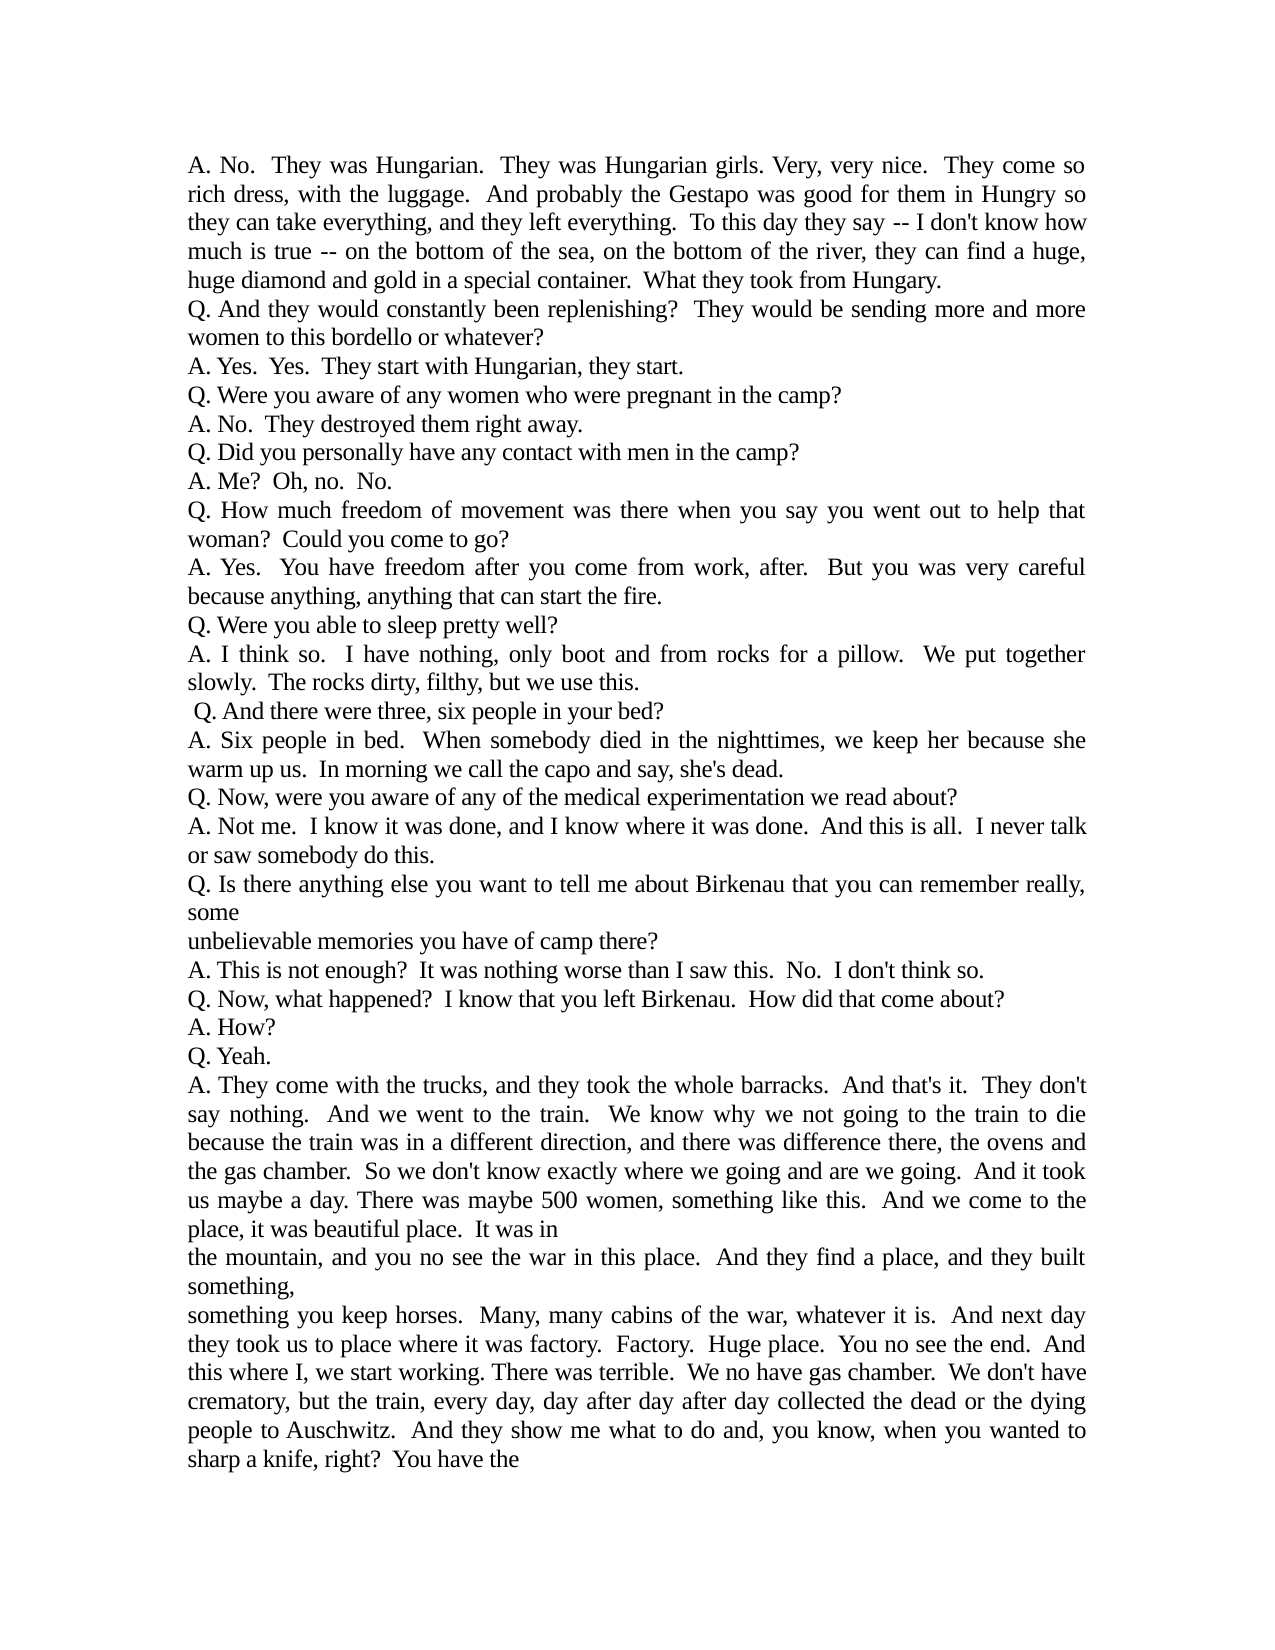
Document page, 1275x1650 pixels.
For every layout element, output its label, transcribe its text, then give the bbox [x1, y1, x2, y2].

text Q. Now, were you aware of any of the medical experimentation we read about? [187, 1012, 1087, 1041]
text A. Six people in bed. When somebody died in the nighttimes, we keep her because she warm up us. In morning we call the capo and say, she's dead. [187, 955, 1087, 1012]
text A. They come with the trucks, and they took the whole barracks. And that's it. They don't say nothing. And we went to the train. We know why we not going to the train to die because the train was in a different direction, and there was difference there, the ovens and the gas chamber. So we don't know exactly where we going and are we going. And it took us maybe a day. There was maybe 500 women, something like this. And we come to the place, it was beautiful place. It was in [187, 1300, 1087, 1472]
text A. A bordello. They took women from ‑‑ even Polish women ‑‑ to this place. But they been right away, after they have ‑‑ how to say? After they rape the women, let's see, they died very soon after. [187, 207, 1087, 294]
text A. I don't know. I know one things, they have a bordello. How you call this? [187, 150, 1087, 179]
text A. Yes. Yes. They start with Hungarian, they start. [187, 581, 1087, 610]
text A. Not me. I know it was done, and I know where it was done. And this is all. I never talk or saw somebody do this. [187, 1041, 1087, 1099]
text Q. And there were three, six people in your bed? [187, 926, 1087, 955]
text A. How? [187, 1242, 1087, 1271]
text unbelievable memories you have of camp there? [187, 1156, 1087, 1185]
text Q. A bordello? [187, 179, 1087, 207]
text A. No. They destroyed them right away. [187, 639, 1087, 667]
text Q. Were you aware of any women who were pregnant in the camp? [187, 610, 1087, 639]
text Q. Were you able to sleep pretty well? [187, 840, 1087, 869]
text Q. Is there anything else you want to tell me about Birkenau that you can remember really, some [187, 1099, 1087, 1156]
text Q. How much freedom of movement was there when you say you went out to help that woman? Could you come to go? [187, 725, 1087, 782]
text Q. Now, what happened? I know that you left Birkenau. How did that come about? [187, 1214, 1087, 1242]
text A. No. They was Hungarian. They was Hungarian girls. Very, very nice. They come so rich dress, with the luggage. And probably the Gestapo was good for them in Hungry so they can take everything, and they left everything. To this day they say ‑‑ I don't know how much is true ‑‑ on the bottom of the sea, on the bottom of the river, they can find a huge, huge diamond and gold in a special container. What they took from Hungary. [187, 380, 1087, 524]
text A. This is not enough? It was nothing worse than I saw this. No. I don't think so. [187, 1185, 1087, 1214]
text A. Yes. You have freedom after you come from work, after. But you was very careful because anything, anything that can start the fire. [187, 782, 1087, 840]
text Q. Did you personally have any contact with men in the camp? [187, 667, 1087, 696]
text Q. Jewish‑Hungarian? [187, 351, 1087, 380]
text A. I think so. I have nothing, only boot and from rocks for a pillow. We put together slowly. The rocks dirty, filthy, but we use this. [187, 869, 1087, 926]
text A. Yeah. Very pretty Hungarian girls. Very. [187, 322, 1087, 351]
text Q. Yeah. [187, 1271, 1087, 1300]
text Q. And they would constantly been replenishing? They would be sending more and more women to this bordello or whatever? [187, 524, 1087, 581]
text Q. Did you know women who were taken to this bordello? [187, 294, 1087, 322]
text A. Me? Oh, no. No. [187, 696, 1087, 725]
